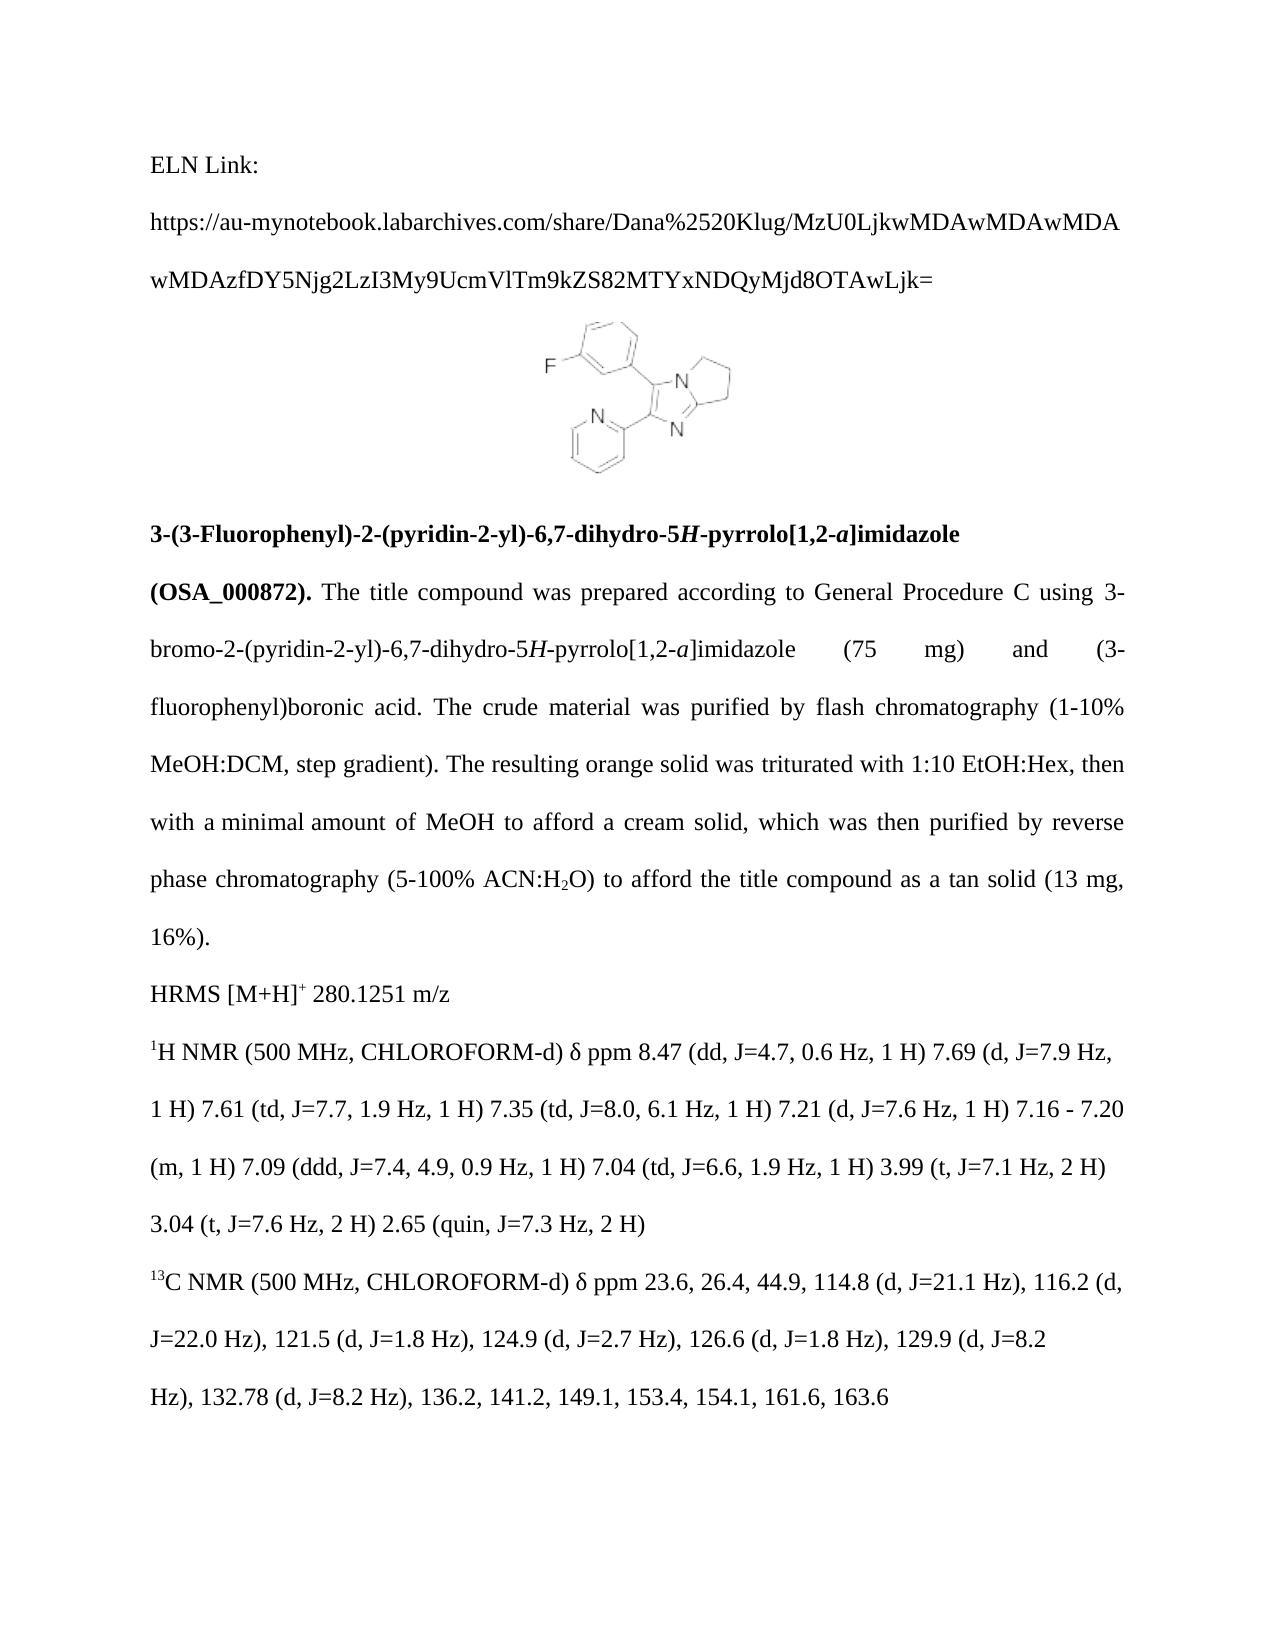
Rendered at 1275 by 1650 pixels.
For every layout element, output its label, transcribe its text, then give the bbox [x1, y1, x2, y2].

text 1H NMR (500 MHz, CHLOROFORM-d) δ ppm 8.47 (dd, J=4.7, 0.6 Hz, 1 H) 7.69 (d, J=7.9 Hz, 1 H) 7.61 (td, J=7.7, 1.9 Hz, 1 H) 7.35 (td, J=8.0, 6.1 Hz, 1 H) 7.21 (d, J=7.6 Hz, 1 H) 7.16 - 7.20 (m, 1 H) 7.09 (ddd, J=7.4, 4.9, 0.9 Hz, 1 H) 7.04 (td, J=6.6, 1.9 Hz, 1 H) 3.99 (t, J=7.1 Hz, 2 H) 3.04 (t, J=7.6 Hz, 2 H) 2.65 (quin, J=7.3 Hz, 2 H) [150, 1037, 1125, 1238]
text ELN Link: https://au-mynotebook.labarchives.com/share/Dana%2520Klug/MzU0LjkwMDAwMDAwMDAwMDAzfDY5Njg2LzI3My9UcmVlTm9kZS82MTYxNDQyMjd8OTAwLjk= [150, 150, 1125, 294]
text 13C NMR (500 MHz, CHLOROFORM-d) δ ppm 23.6, 26.4, 44.9, 114.8 (d, J=21.1 Hz), 116.2 (d, J=22.0 Hz), 121.5 (d, J=1.8 Hz), 124.9 (d, J=2.7 Hz), 126.6 (d, J=1.8 Hz), 129.9 (d, J=8.2 Hz), 132.78 (d, J=8.2 Hz), 136.2, 141.2, 149.1, 153.4, 154.1, 161.6, 163.6 [150, 1267, 1125, 1411]
text HRMS [M+H]+ 280.1251 m/z [150, 979, 1125, 1008]
text 3-(3-Fluorophenyl)-2-(pyridin-2-yl)-6,7-dihydro-5H-pyrrolo[1,2-a]imidazole (OSA_000872). The title compound was prepared according to General Procedure C using 3-bromo-2-(pyridin-2-yl)-6,7-dihydro-5H-pyrrolo[1,2-a]imidazole (75 mg) and (3-fluorophenyl)boronic acid. The crude material was purified by flash chromatography (1-10% MeOH:DCM, step gradient). The resulting orange solid was triturated with 1:10 EtOH:Hex, then with a minimal amount of MeOH to afford a cream solid, which was then purified by reverse phase chromatography (5-100% ACN:H2O) to afford the title compound as a tan solid (13 mg, 16%). [150, 519, 1125, 951]
